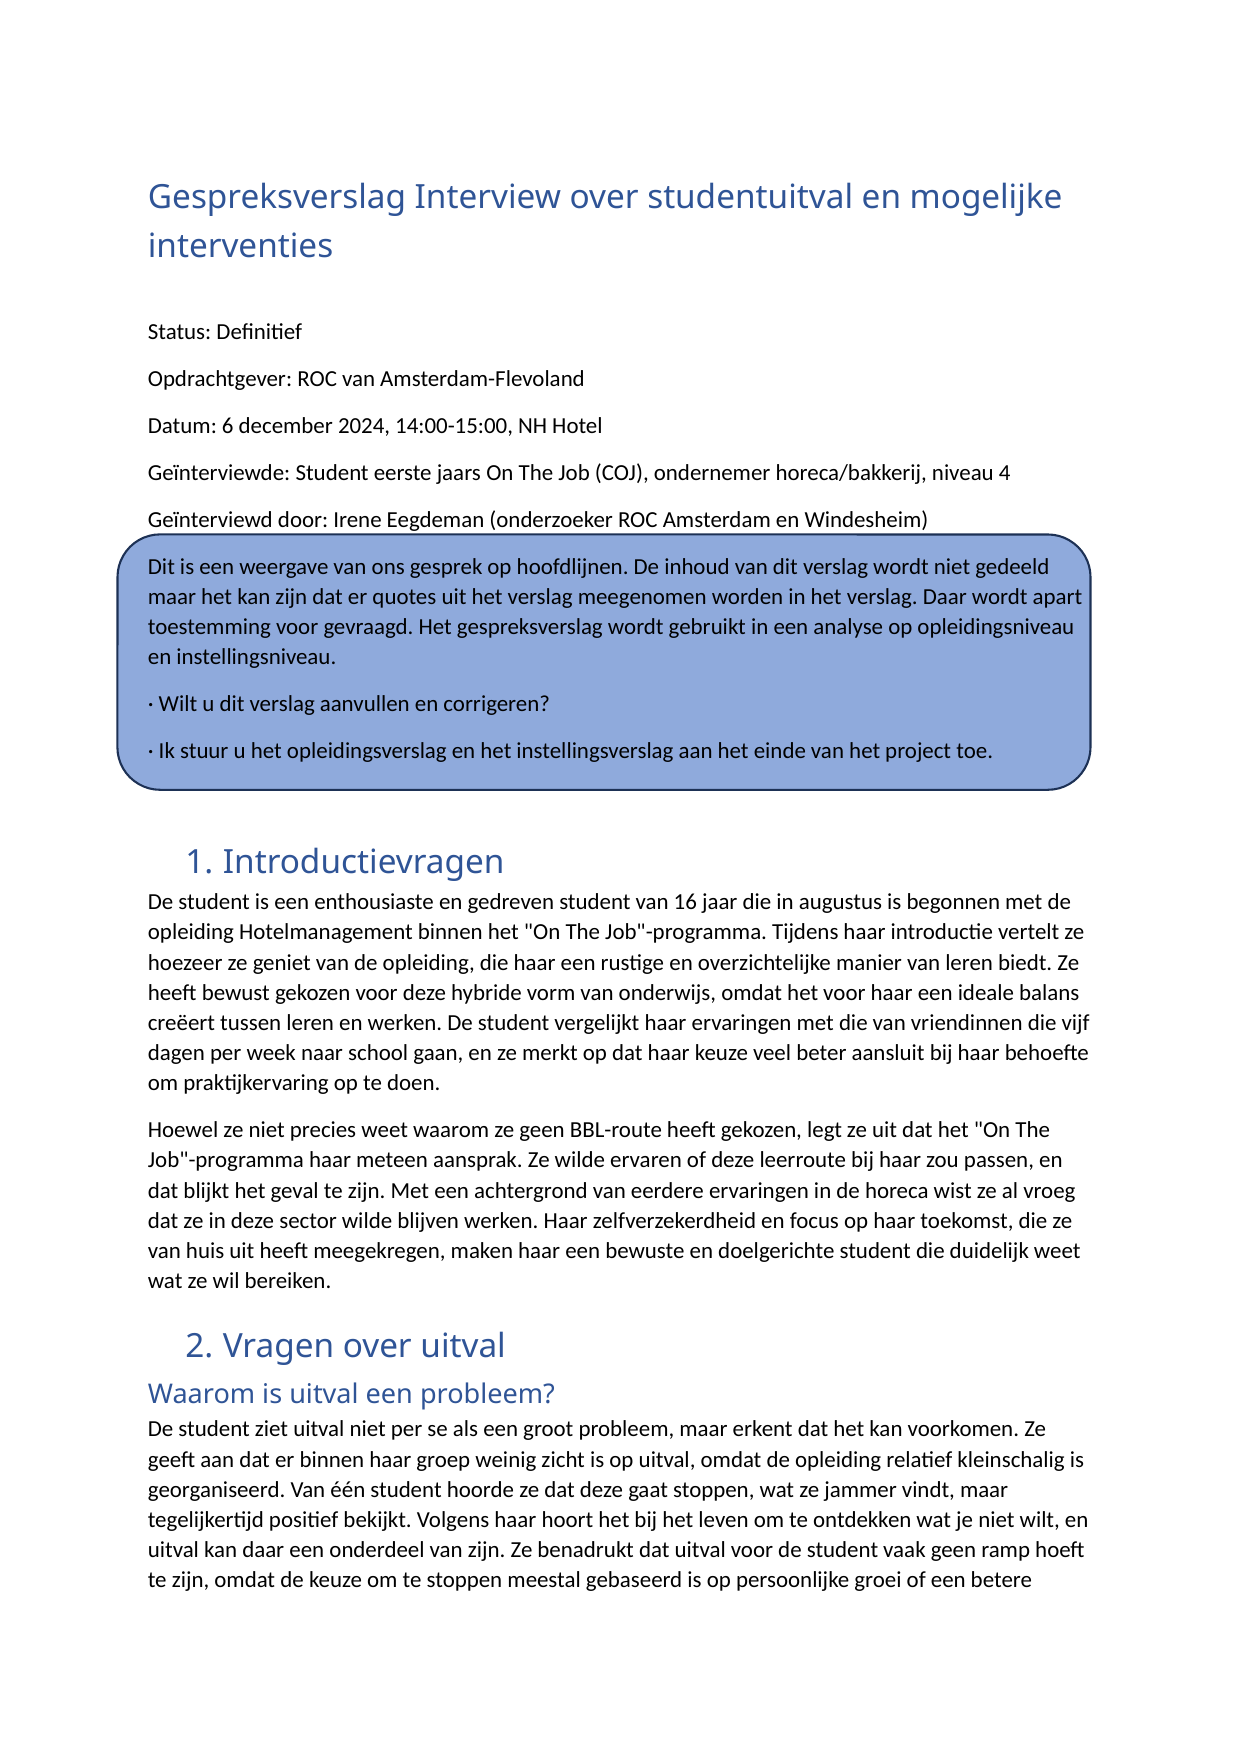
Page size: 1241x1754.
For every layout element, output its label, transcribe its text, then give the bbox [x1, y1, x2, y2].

text Datum: 6 december 2024, 14:00-15:00, NH Hotel [148, 411, 1093, 439]
text Geïnterviewde: Student eerste jaars On The Job (COJ), ondernemer horeca/bakkerij, niveau 4 [148, 458, 1093, 486]
text Geïnterviewd door: Irene Eegdeman (onderzoeker ROC Amsterdam en Windesheim) [148, 505, 1093, 533]
text Dit is een weergave van ons gesprek op hoofdlijnen. De inhoud van dit verslag wordt niet gedeeld maar het kan zijn dat er quotes uit het verslag meegenomen worden in het verslag. Daar wordt apart toestemming voor gevraagd. Het gespreksverslag wordt gebruikt in een analyse op opleidingsniveau en instellingsniveau. [148, 552, 1093, 670]
text Opdrachtgever: ROC van Amsterdam-Flevoland [148, 364, 1093, 392]
subtitle Vragen over uitval [185, 1322, 1093, 1367]
text Status: Definitief [148, 317, 1093, 345]
text De student is een enthousiaste en gedreven student van 16 jaar die in augustus is begonnen met de opleiding Hotelmanagement binnen het "On The Job"-programma. Tijdens haar introductie vertelt ze hoezeer ze geniet van de opleiding, die haar een rustige en overzichtelijke manier van leren biedt. Ze heeft bewust gekozen voor deze hybride vorm van onderwijs, omdat het voor haar een ideale balans creëert tussen leren en werken. De student vergelijkt haar ervaringen met die van vriendinnen die vijf dagen per week naar school gaan, en ze merkt op dat haar keuze veel beter aansluit bij haar behoefte om praktijkervaring op te doen. [148, 887, 1093, 1096]
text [148, 1414, 1093, 1593]
subtitle Gespreksverslag Interview over studentuitval en mogelijke interventies [148, 173, 1093, 267]
text · Ik stuur u het opleidingsverslag en het instellingsverslag aan het einde van het project toe. [148, 736, 1093, 764]
text · Wilt u dit verslag aanvullen en corrigeren? [148, 689, 1093, 717]
subtitle Introductievragen [185, 838, 1093, 884]
subtitle Waarom is uitval een probleem? [148, 1375, 1093, 1412]
text Hoewel ze niet precies weet waarom ze geen BBL-route heeft gekozen, legt ze uit dat het "On The Job"-programma haar meteen aansprak. Ze wilde ervaren of deze leerroute bij haar zou passen, en dat blijkt het geval te zijn. Met een achtergrond van eerdere ervaringen in de horeca wist ze al vroeg dat ze in deze sector wilde blijven werken. Haar zelfverzekerdheid en focus op haar toekomst, die ze van huis uit heeft meegekregen, maken haar een bewuste en doelgerichte student die duidelijk weet wat ze wil bereiken. [148, 1115, 1093, 1294]
